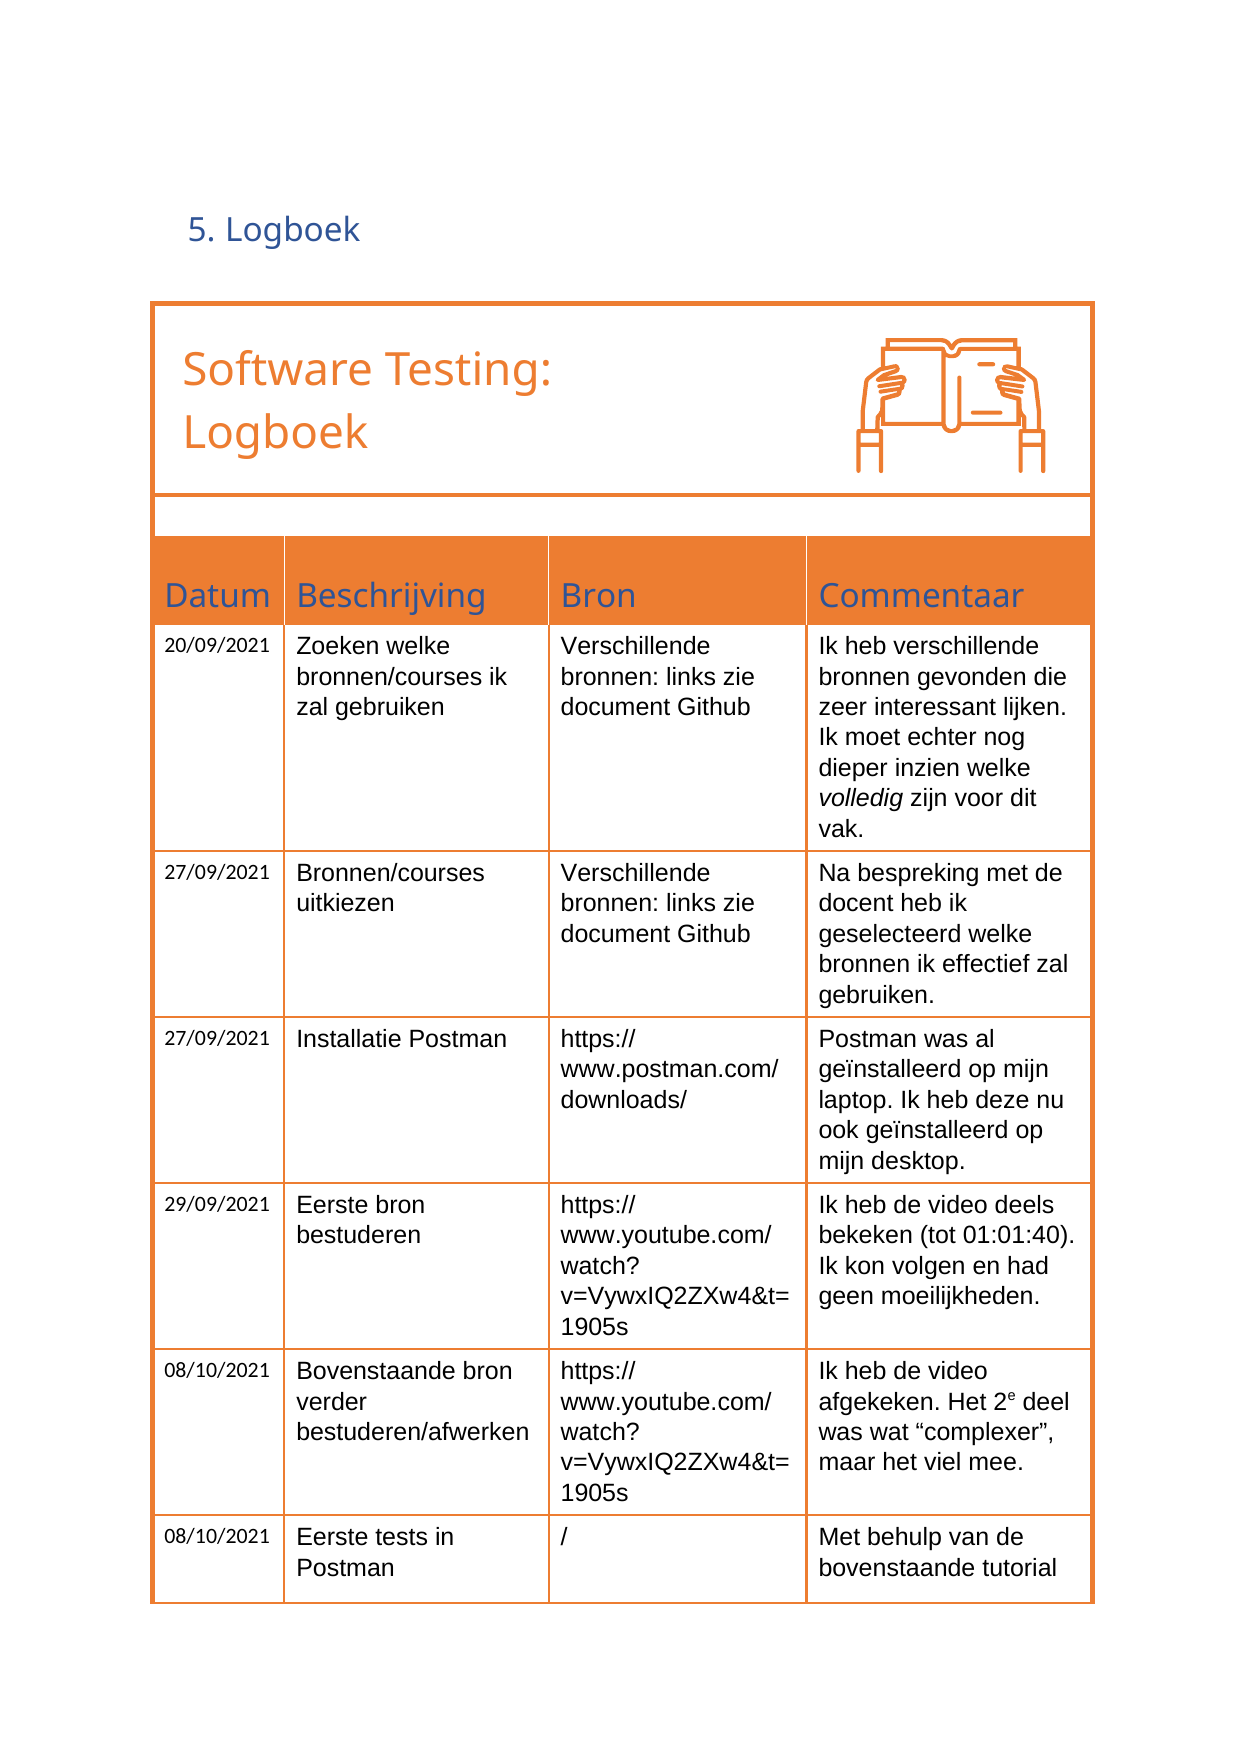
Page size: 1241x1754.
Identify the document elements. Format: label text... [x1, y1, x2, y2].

table_cell Ik heb de video afgekeken. Het 2e deel was wat “complexer”, maar het viel mee. [808, 1350, 1090, 1514]
table_cell Bronnen/courses uitkiezen [285, 852, 548, 1016]
table_cell 08/10/2021 [155, 1350, 283, 1514]
table_cell Beschrijving [285, 541, 548, 625]
table_cell https://www.youtube.com/watch?v=VywxIQ2ZXw4&t=1905s [550, 1350, 805, 1514]
table_cell 08/10/2021 [155, 1516, 283, 1602]
table_cell 27/09/2021 [155, 852, 283, 1016]
table_cell Postman was al geïnstalleerd op mijn laptop. Ik heb deze nu ook geïnstalleerd op mijn desktop. [808, 1018, 1090, 1182]
table_header [619, 306, 1090, 493]
table_cell Ik heb de video deels bekeken (tot 01:01:40). Ik kon volgen en had geen moeilijkheden. [808, 1184, 1090, 1348]
table_cell Met behulp van de bovenstaande tutorial heb ik de eerste testen kunnen uitvoeren. Dit is gelukt. [808, 1516, 1090, 1602]
table_cell [155, 497, 1090, 536]
table_cell 27/09/2021 [155, 1018, 283, 1182]
table_cell https://www.youtube.com/watch?v=VywxIQ2ZXw4&t=1905s [550, 1184, 805, 1348]
table_cell Zoeken welke bronnen/courses ik zal gebruiken [285, 625, 548, 850]
table_cell 20/09/2021 [155, 625, 283, 850]
subtitle Logboek [187, 206, 1090, 251]
table_cell Verschillende bronnen: links zie document Github [550, 625, 805, 850]
table_cell Eerste bron bestuderen [285, 1184, 548, 1348]
table_cell Installatie Postman [285, 1018, 548, 1182]
table_cell / [550, 1516, 805, 1602]
table_cell Commentaar [807, 541, 1090, 625]
table_cell Eerste tests in Postman [285, 1516, 548, 1602]
table_cell Ik heb verschillende bronnen gevonden die zeer interessant lijken. Ik moet echter nog dieper inzien welke volledig zijn voor dit vak. [808, 625, 1090, 850]
table_cell Datum [155, 541, 284, 625]
table_cell Verschillende bronnen: links zie document Github [550, 852, 805, 1016]
table_header Software Testing: Logboek [155, 306, 619, 493]
table_cell Na bespreking met de docent heb ik geselecteerd welke bronnen ik effectief zal gebruiken. [808, 852, 1090, 1016]
table_cell Bron [549, 541, 806, 625]
table_cell Bovenstaande bron verder bestuderen/afwerken [285, 1350, 548, 1514]
table_cell https://www.postman.com/downloads/ [550, 1018, 805, 1182]
table_cell 29/09/2021 [155, 1184, 283, 1348]
